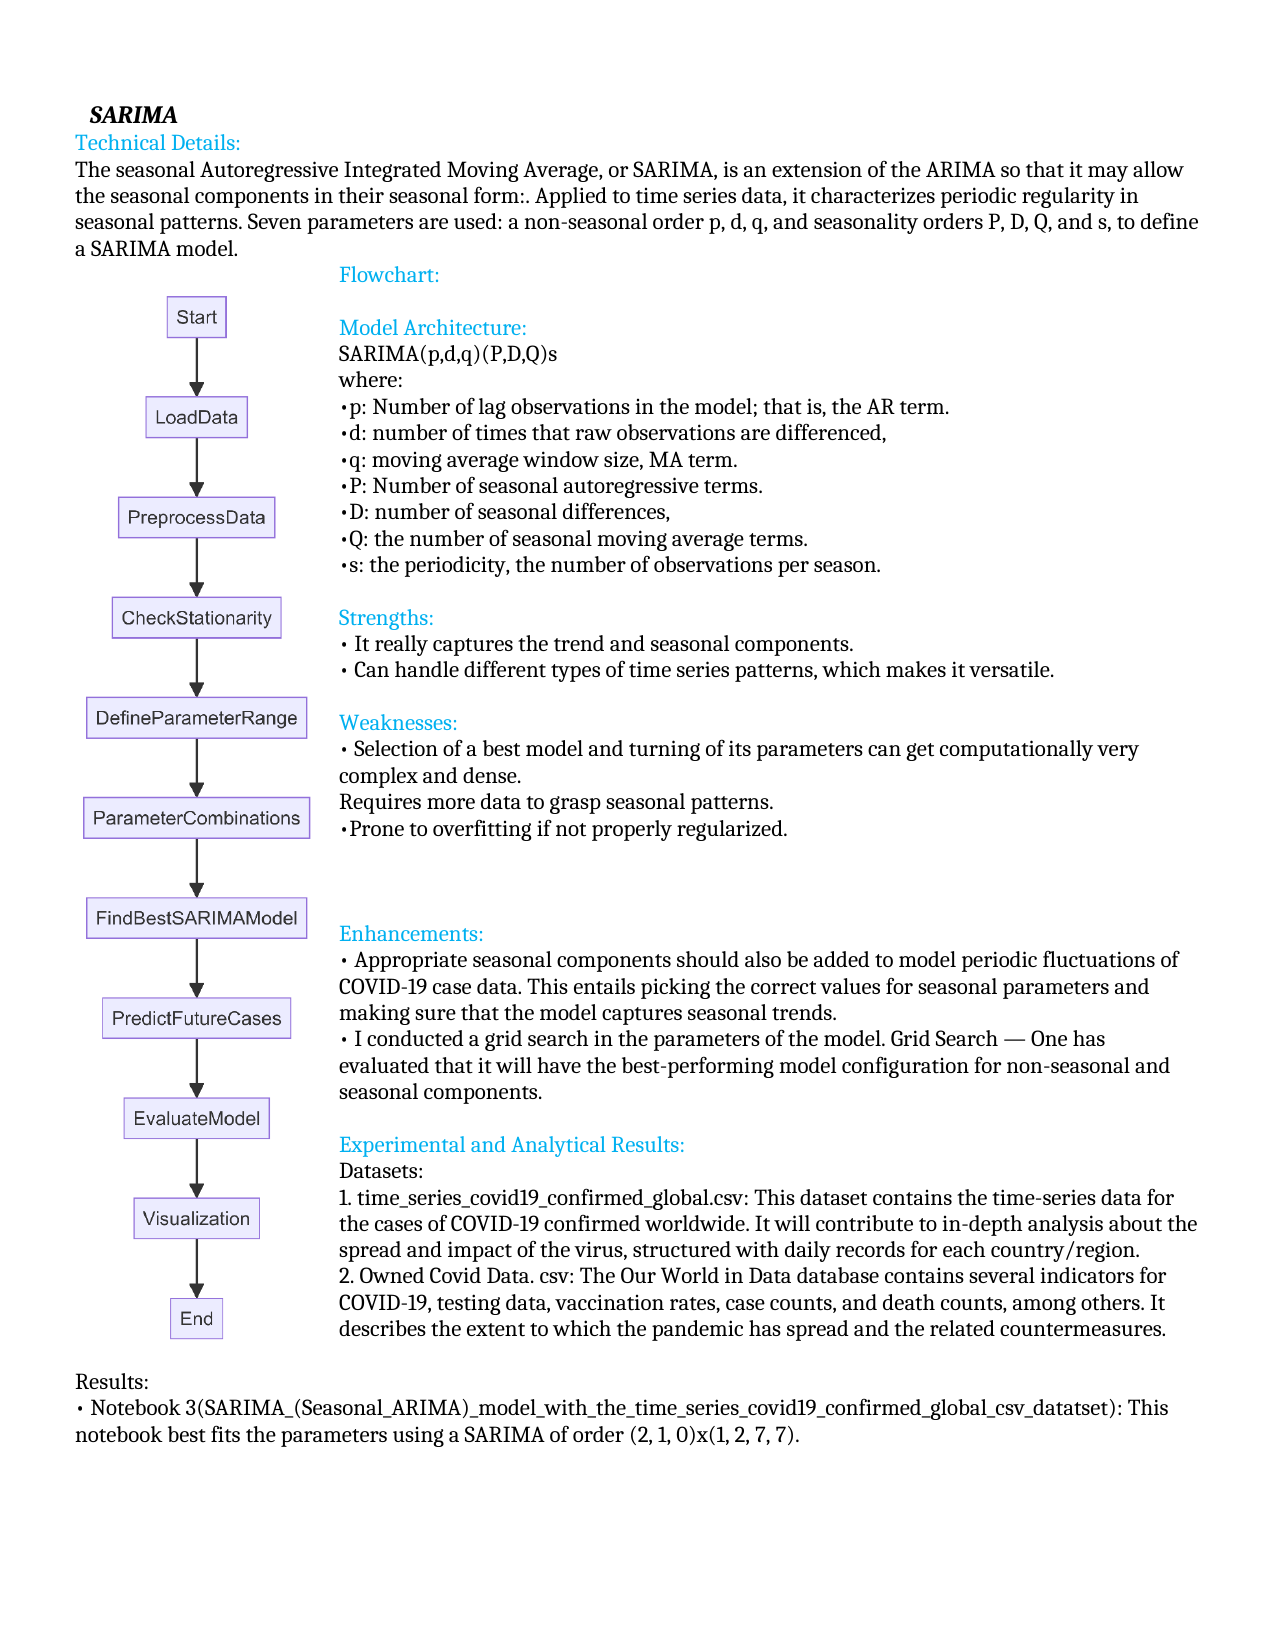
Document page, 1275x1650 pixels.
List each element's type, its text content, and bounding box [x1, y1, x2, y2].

text where: [321, 367, 1200, 394]
text Enhancements: [321, 921, 1200, 947]
text 1. time_series_covid19_confirmed_global.csv: This dataset contains the time-series data for the cases of COVID-19 confirmed worldwide. It will contribute to in-depth analysis about the spread and impact of the virus, structured with daily records for each country/region. [321, 1184, 1200, 1263]
subtitle SARIMA [89, 101, 1200, 130]
text •s: the periodicity, the number of observations per season. [321, 552, 1200, 578]
text •P: Number of seasonal autoregressive terms. [321, 473, 1200, 499]
text •Prone to overfitting if not properly regularized. [321, 815, 1200, 842]
text Weaknesses: [321, 710, 1200, 736]
text Model Architecture: [321, 314, 1200, 341]
text The seasonal Autoregressive Integrated Moving Average, or SARIMA, is an extension of the ARIMA so that it may allow the seasonal components in their seasonal form:. Applied to time series data, it characterizes periodic regularity in seasonal patterns. Seven parameters are used: a non-seasonal order p, d, q, and seasonality orders P, D, Q, and s, to define a SARIMA model. [75, 156, 1200, 262]
text •Q: the number of seasonal moving average terms. [321, 525, 1200, 552]
text Strengths: [321, 604, 1200, 631]
text •q: moving average window size, MA term. [321, 446, 1200, 473]
text • It really captures the trend and seasonal components. [321, 631, 1200, 657]
text Flowchart: [75, 262, 1200, 288]
text • Notebook 3(SARIMA_(Seasonal_ARIMA)_model_with_the_time_series_covid19_confirmed_global_csv_datatset): This notebook best fits the parameters using a SARIMA of order (2, 1, 0)x(1, 2, 7, 7). [75, 1395, 1200, 1448]
text • I conducted a grid search in the parameters of the model. Grid Search — One has evaluated that it will have the best-performing model configuration for non-seasonal and seasonal components. [321, 1026, 1200, 1105]
text Technical Details: [75, 130, 1200, 156]
text Requires more data to grasp seasonal patterns. [321, 789, 1200, 815]
text Experimental and Analytical Results: [321, 1132, 1200, 1158]
text • Can handle different types of time series patterns, which makes it versatile. [321, 657, 1200, 683]
text 2. Owned Covid Data. csv: The Our World in Data database contains several indicators for COVID-19, testing data, vaccination rates, case counts, and death counts, among others. It describes the extent to which the pandemic has spread and the related countermeasures. [321, 1263, 1200, 1342]
text • Selection of a best model and turning of its parameters can get computationally very complex and dense. [321, 736, 1200, 789]
text SARIMA(p,d,q)(P,D,Q)s [321, 341, 1200, 367]
text • Appropriate seasonal components should also be added to model periodic fluctuations of COVID-19 case data. This entails picking the correct values for seasonal parameters and making sure that the model captures seasonal trends. [321, 947, 1200, 1026]
text Results: [75, 1369, 1200, 1395]
text •D: number of seasonal differences, [321, 499, 1200, 525]
picture [74, 287, 321, 1358]
text Datasets: [321, 1158, 1200, 1184]
text •d: number of times that raw observations are differenced, [321, 420, 1200, 446]
text •p: Number of lag observations in the model; that is, the AR term. [321, 394, 1200, 420]
